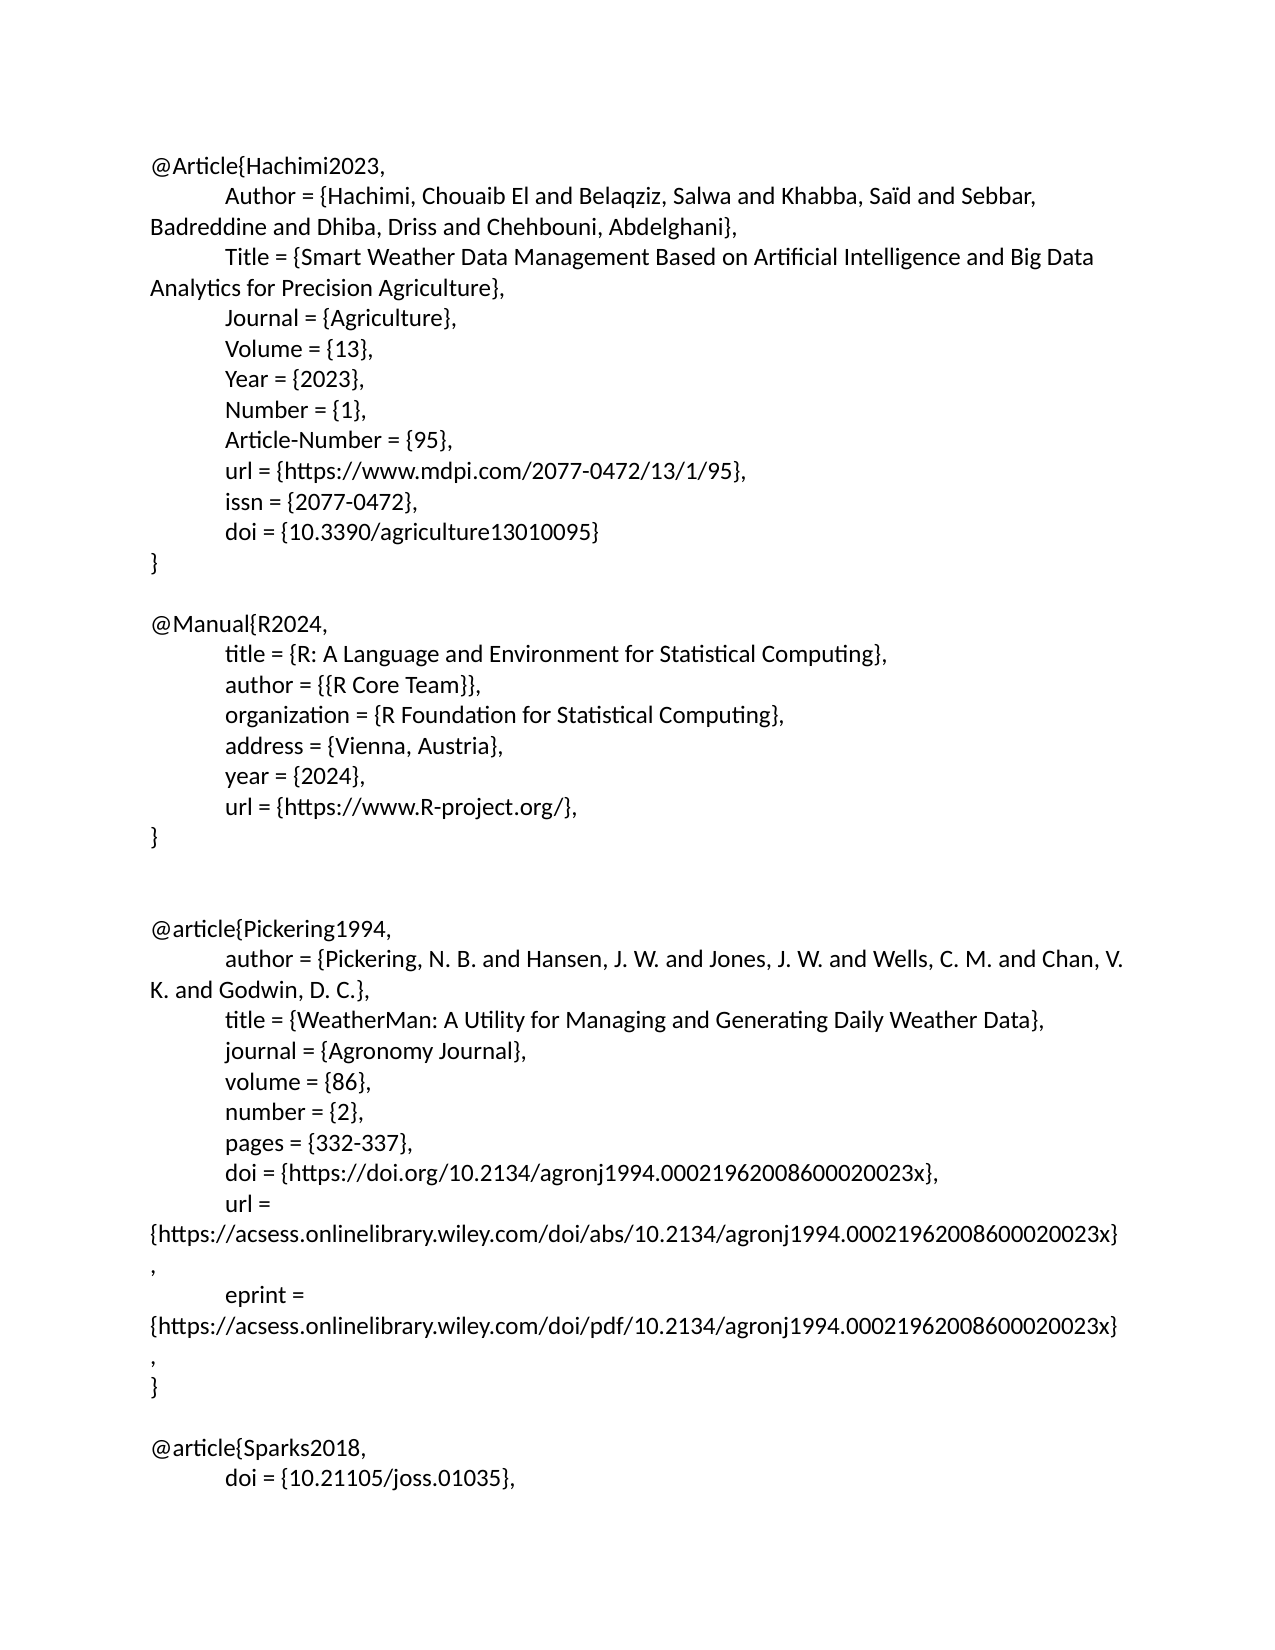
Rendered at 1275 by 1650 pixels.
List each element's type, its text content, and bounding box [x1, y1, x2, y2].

text volume = {86}, [150, 1066, 1125, 1096]
text Volume = {13}, [150, 333, 1125, 364]
text url = {https://acsess.onlinelibrary.wiley.com/doi/abs/10.2134/agronj1994.00021962008600020023x}, [150, 1188, 1125, 1279]
text @Manual{R2024, [150, 608, 1125, 638]
text } [150, 1371, 1125, 1401]
text @article{Pickering1994, [150, 913, 1125, 943]
text } [150, 547, 1125, 577]
text doi = {10.21105/joss.01035}, [150, 1462, 1125, 1493]
text title = {WeatherMan: A Utility for Managing and Generating Daily Weather Data}, [150, 1004, 1125, 1035]
text @article{Sparks2018, [150, 1432, 1125, 1462]
text number = {2}, [150, 1096, 1125, 1127]
text Article-Number = {95}, [150, 425, 1125, 455]
text Year = {2023}, [150, 364, 1125, 394]
text Journal = {Agriculture}, [150, 303, 1125, 333]
text @Article{Hachimi2023, [150, 150, 1125, 181]
text Number = {1}, [150, 394, 1125, 425]
text author = {Pickering, N. B. and Hansen, J. W. and Jones, J. W. and Wells, C. M. and Chan, V. K. and Godwin, D. C.}, [150, 943, 1125, 1004]
text doi = {https://doi.org/10.2134/agronj1994.00021962008600020023x}, [150, 1157, 1125, 1188]
text issn = {2077-0472}, [150, 486, 1125, 516]
text eprint = {https://acsess.onlinelibrary.wiley.com/doi/pdf/10.2134/agronj1994.00021962008600020023x}, [150, 1279, 1125, 1371]
text title = {R: A Language and Environment for Statistical Computing}, [150, 638, 1125, 669]
text journal = {Agronomy Journal}, [150, 1035, 1125, 1066]
text organization = {R Foundation for Statistical Computing}, [150, 699, 1125, 730]
text url = {https://www.mdpi.com/2077-0472/13/1/95}, [150, 455, 1125, 486]
text pages = {332-337}, [150, 1127, 1125, 1157]
text author = {{R Core Team}}, [150, 669, 1125, 699]
text } [150, 821, 1125, 852]
text address = {Vienna, Austria}, [150, 730, 1125, 760]
text doi = {10.3390/agriculture13010095} [150, 516, 1125, 547]
text url = {https://www.R-project.org/}, [150, 791, 1125, 821]
text Author = {Hachimi, Chouaib El and Belaqziz, Salwa and Khabba, Saïd and Sebbar, Badreddine and Dhiba, Driss and Chehbouni, Abdelghani}, [150, 181, 1125, 242]
text Title = {Smart Weather Data Management Based on Artificial Intelligence and Big Data Analytics for Precision Agriculture}, [150, 242, 1125, 303]
text year = {2024}, [150, 760, 1125, 791]
